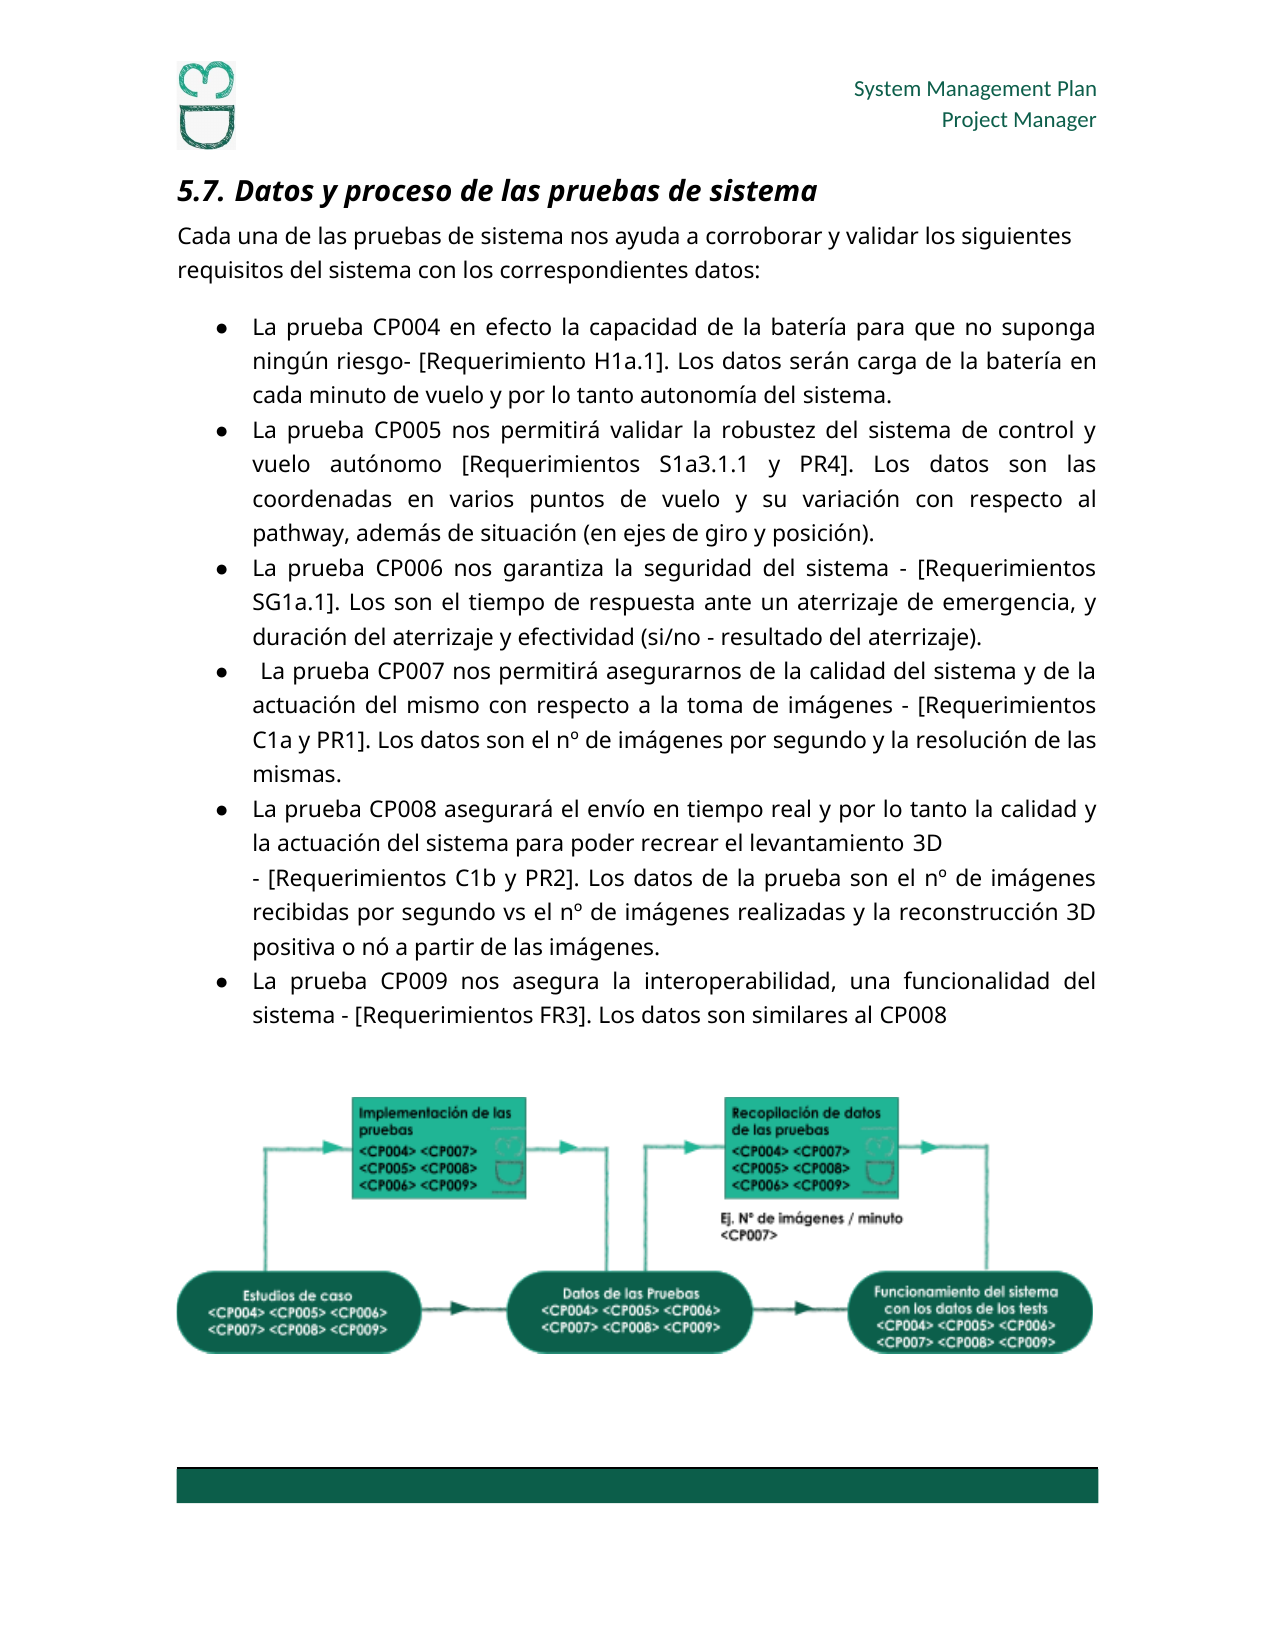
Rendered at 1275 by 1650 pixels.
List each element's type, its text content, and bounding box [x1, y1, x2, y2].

picture [176, 61, 236, 150]
list La prueba CP009 nos asegura la interoperabilidad, una funcionalidad del sistema - [Requerimientos FR3]. Los datos son similares al CP008 [214, 965, 1097, 1031]
text - [Requerimientos C1b y PR2]. Los datos de la prueba son el nº de imágenes recibidas por segundo vs el nº de imágenes realizadas y la reconstrucción 3D positiva o nó a partir de las imágenes. [252, 862, 1097, 962]
picture [176, 1097, 1093, 1354]
list La prueba CP008 asegurará el envío en tiempo real y por lo tanto la calidad y la actuación del sistema para poder recrear el levantamiento 3D [214, 793, 1097, 858]
text Cada una de las pruebas de sistema nos ayuda a corroborar y validar los siguientes requisitos del sistema con los correspondientes datos: [177, 220, 1101, 286]
subtitle Datos y proceso de las pruebas de sistema [177, 171, 1158, 210]
list La prueba CP006 nos garantiza la seguridad del sistema - [Requerimientos SG1a.1]. Los son el tiempo de respuesta ante un aterrizaje de emergencia, y duración del aterrizaje y efectividad (si/no - resultado del aterrizaje). [214, 552, 1097, 652]
list La prueba CP007 nos permitirá asegurarnos de la calidad del sistema y de la actuación del mismo con respecto a la toma de imágenes - [Requerimientos C1a y PR1]. Los datos son el nº de imágenes por segundo y la resolución de las mismas. [214, 655, 1097, 789]
list La prueba CP004 en efecto la capacidad de la batería para que no suponga ningún riesgo- [Requerimiento H1a.1]. Los datos serán carga de la batería en cada minuto de vuelo y por lo tanto autonomía del sistema. [214, 311, 1098, 411]
list La prueba CP005 nos permitirá validar la robustez del sistema de control y vuelo autónomo [Requerimientos S1a3.1.1 y PR4]. Los datos son las coordenadas en varios puntos de vuelo y su variación con respecto al pathway, además de situación (en ejes de giro y posición). [214, 414, 1098, 548]
